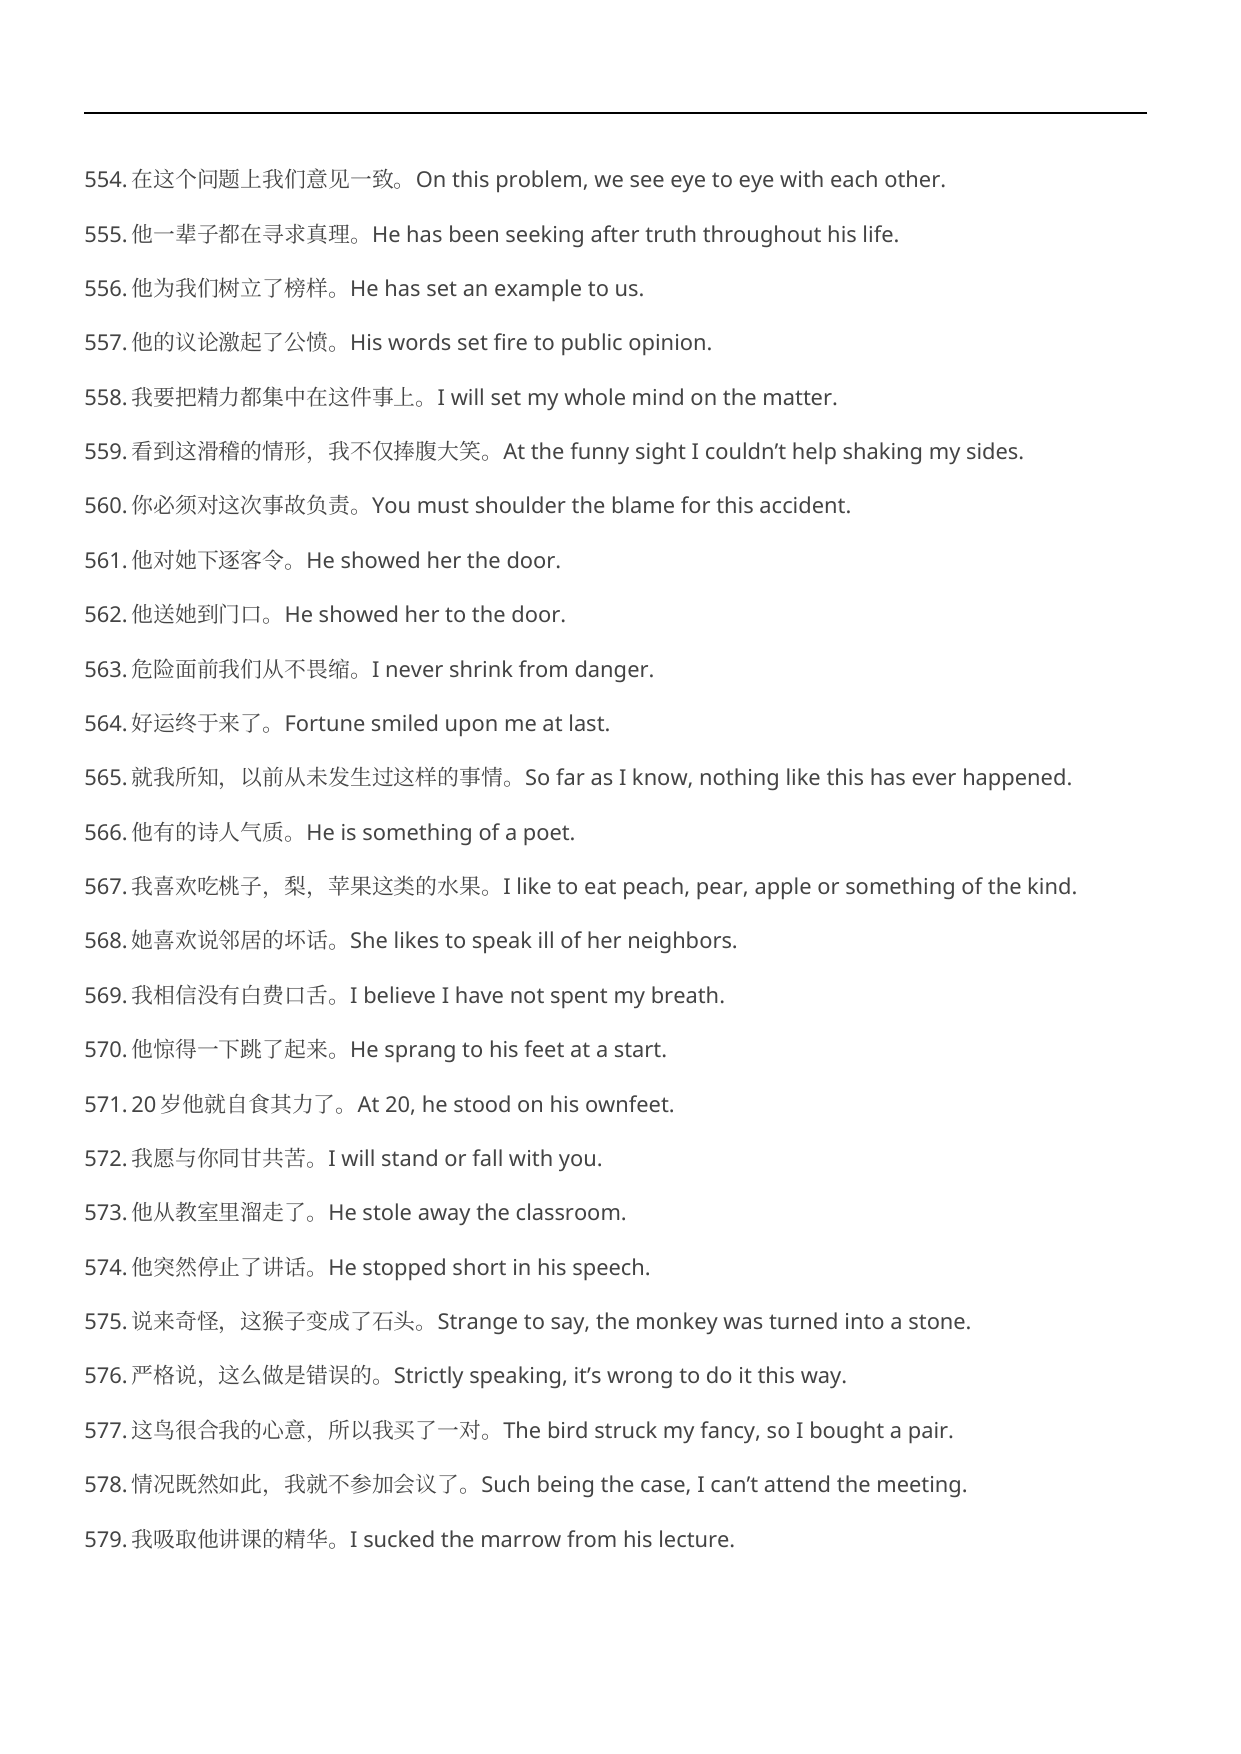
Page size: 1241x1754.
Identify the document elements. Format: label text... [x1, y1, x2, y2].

text 558. 我要把精力都集中在这件事上。I will set my whole mind on the matter. [84, 379, 1147, 412]
text 578. 情况既然如此，我就不参加会议了。Such being the case, I can’t attend the meeting. [84, 1467, 1147, 1499]
text 560. 你必须对这次事故负责。You must shoulder the blame for this accident. [84, 488, 1147, 521]
text 565. 就我所知，以前从未发生过这样的事情。So far as I know, nothing like this has ever happened. [84, 760, 1147, 793]
text 559. 看到这滑稽的情形，我不仅捧腹大笑。At the funny sight I couldn’t help shaking my sides. [503, 434, 1147, 466]
text 569. 我相信没有白费口舌。I believe I have not spent my breath. [84, 978, 1147, 1010]
text 554. 在这个问题上我们意见一致。On this problem, we see eye to eye with each other. [84, 162, 1147, 194]
text 573. 他从教室里溜走了。He stole away the classroom. [84, 1195, 1147, 1228]
text 563. 危险面前我们从不畏缩。I never shrink from danger. [84, 651, 1147, 684]
text 564. 好运终于来了。Fortune smiled upon me at last. [284, 706, 1147, 738]
text 571. 20岁他就自食其力了。At 20, he stood on his ownfeet. [84, 1086, 1147, 1119]
text 557. 他的议论激起了公愤。His words set fire to public opinion. [84, 325, 1147, 358]
text 570. 他惊得一下跳了起来。He sprang to his feet at a start. [84, 1032, 1147, 1064]
text 555. 他一辈子都在寻求真理。He has been seeking after truth throughout his life. [84, 216, 1147, 249]
text 568. 她喜欢说邻居的坏话。She likes to speak ill of her neighbors. [84, 923, 1147, 956]
text 575. 说来奇怪，这猴子变成了石头。Strange to say, the monkey was turned into a stone. [437, 1304, 1147, 1336]
text 556. 他为我们树立了榜样。He has set an example to us. [350, 271, 1147, 303]
text 572. 我愿与你同甘共苦。I will stand or fall with you. [328, 1141, 1147, 1173]
text 576. 严格说，这么做是错误的。Strictly speaking, it’s wrong to do it this way. [84, 1358, 1147, 1391]
text 567. 我喜欢吃桃子，梨，苹果这类的水果。I like to eat peach, pear, apple or something of the kind. [503, 869, 1147, 901]
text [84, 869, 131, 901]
text 574. 他突然停止了讲话。He stopped short in his speech. [84, 1249, 1147, 1282]
text 579. 我吸取他讲课的精华。I sucked the marrow from his lecture. [84, 1521, 1147, 1554]
text 562. 他送她到门口。He showed her to the door. [84, 597, 1147, 629]
text 561. 他对她下逐客令。He showed her the door. [84, 543, 1147, 575]
text 577. 这鸟很合我的心意，所以我买了一对。The bird struck my fancy, so I bought a pair. [84, 1413, 1147, 1445]
text 566. 他有的诗人气质。He is something of a poet. [84, 814, 1147, 847]
